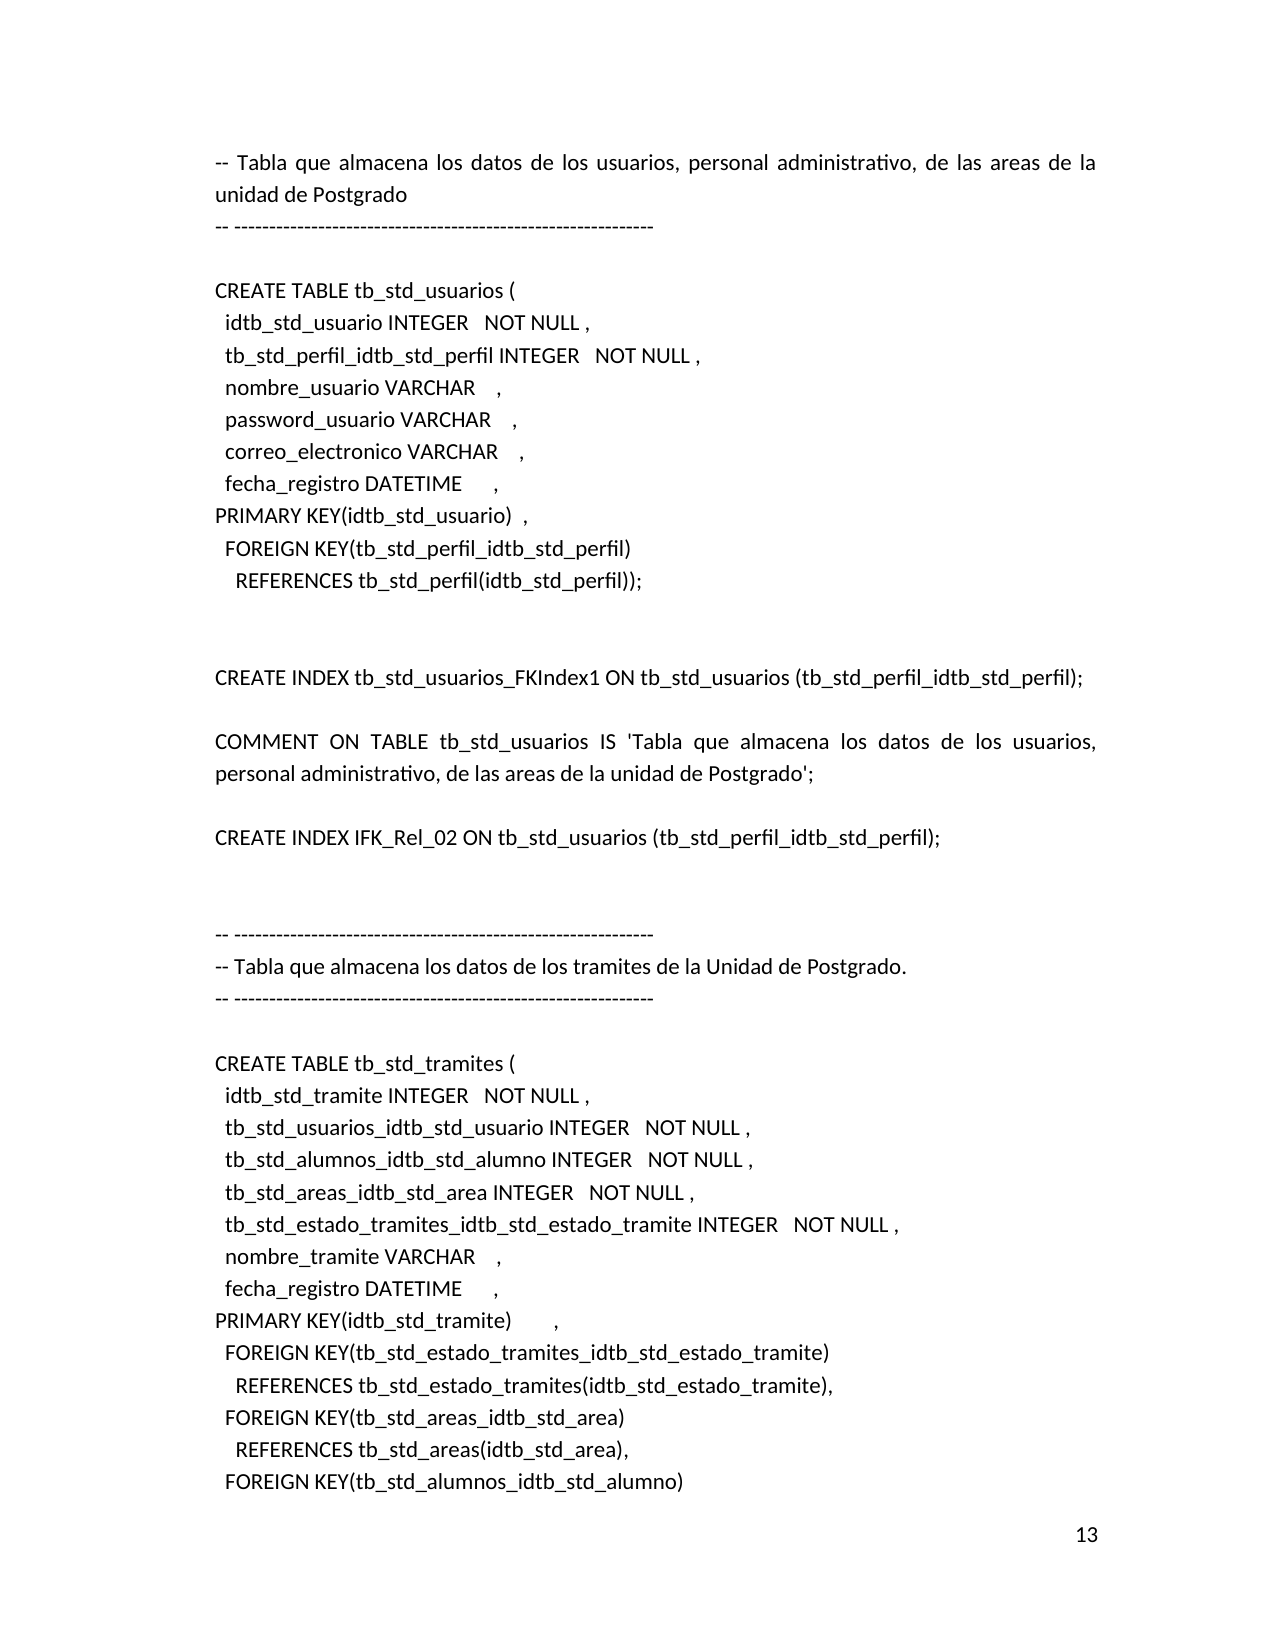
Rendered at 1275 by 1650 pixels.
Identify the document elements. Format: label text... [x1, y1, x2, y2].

text nombre_usuario VARCHAR , [215, 373, 1098, 401]
text CREATE INDEX tb_std_usuarios_FKIndex1 ON tb_std_usuarios (tb_std_perfil_idtb_std_perfil); [215, 663, 1098, 691]
text REFERENCES tb_std_perfil(idtb_std_perfil)); [215, 566, 1098, 594]
text -- Tabla que almacena los datos de los tramites de la Unidad de Postgrado. [215, 952, 1098, 980]
text FOREIGN KEY(tb_std_estado_tramites_idtb_std_estado_tramite) [215, 1338, 1098, 1367]
text -- ------------------------------------------------------------ [215, 984, 1098, 1012]
text -- Tabla que almacena los datos de los usuarios, personal administrativo, de las areas de la unidad de Postgrado [215, 148, 1098, 208]
text FOREIGN KEY(tb_std_areas_idtb_std_area) [215, 1403, 1098, 1431]
text CREATE TABLE tb_std_usuarios ( [215, 276, 1098, 304]
text FOREIGN KEY(tb_std_perfil_idtb_std_perfil) [215, 534, 1098, 562]
text idtb_std_tramite INTEGER NOT NULL , [215, 1081, 1098, 1109]
text REFERENCES tb_std_areas(idtb_std_area), [215, 1435, 1098, 1463]
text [215, 212, 1098, 240]
text COMMENT ON TABLE tb_std_usuarios IS 'Tabla que almacena los datos de los usuarios, personal administrativo, de las areas de la unidad de Postgrado'; [215, 727, 1098, 787]
text -- ------------------------------------------------------------ [215, 920, 1098, 948]
text fecha_registro DATETIME , [215, 469, 1098, 497]
text PRIMARY KEY(idtb_std_tramite) , [215, 1306, 1098, 1334]
text tb_std_alumnos_idtb_std_alumno INTEGER NOT NULL , [215, 1145, 1098, 1173]
text tb_std_estado_tramites_idtb_std_estado_tramite INTEGER NOT NULL , [215, 1210, 1098, 1238]
text tb_std_usuarios_idtb_std_usuario INTEGER NOT NULL , [215, 1113, 1098, 1141]
text fecha_registro DATETIME , [215, 1274, 1098, 1302]
text tb_std_areas_idtb_std_area INTEGER NOT NULL , [215, 1178, 1098, 1206]
text nombre_tramite VARCHAR , [215, 1242, 1098, 1270]
text idtb_std_usuario INTEGER NOT NULL , [215, 308, 1098, 337]
text correo_electronico VARCHAR , [215, 437, 1098, 465]
text password_usuario VARCHAR , [215, 405, 1098, 433]
text CREATE TABLE tb_std_tramites ( [215, 1049, 1098, 1077]
text tb_std_perfil_idtb_std_perfil INTEGER NOT NULL , [215, 341, 1098, 369]
text CREATE INDEX IFK_Rel_02 ON tb_std_usuarios (tb_std_perfil_idtb_std_perfil); [215, 823, 1098, 852]
text PRIMARY KEY(idtb_std_usuario) , [215, 502, 1098, 530]
text FOREIGN KEY(tb_std_alumnos_idtb_std_alumno) [215, 1467, 1098, 1495]
text REFERENCES tb_std_estado_tramites(idtb_std_estado_tramite), [215, 1371, 1098, 1399]
